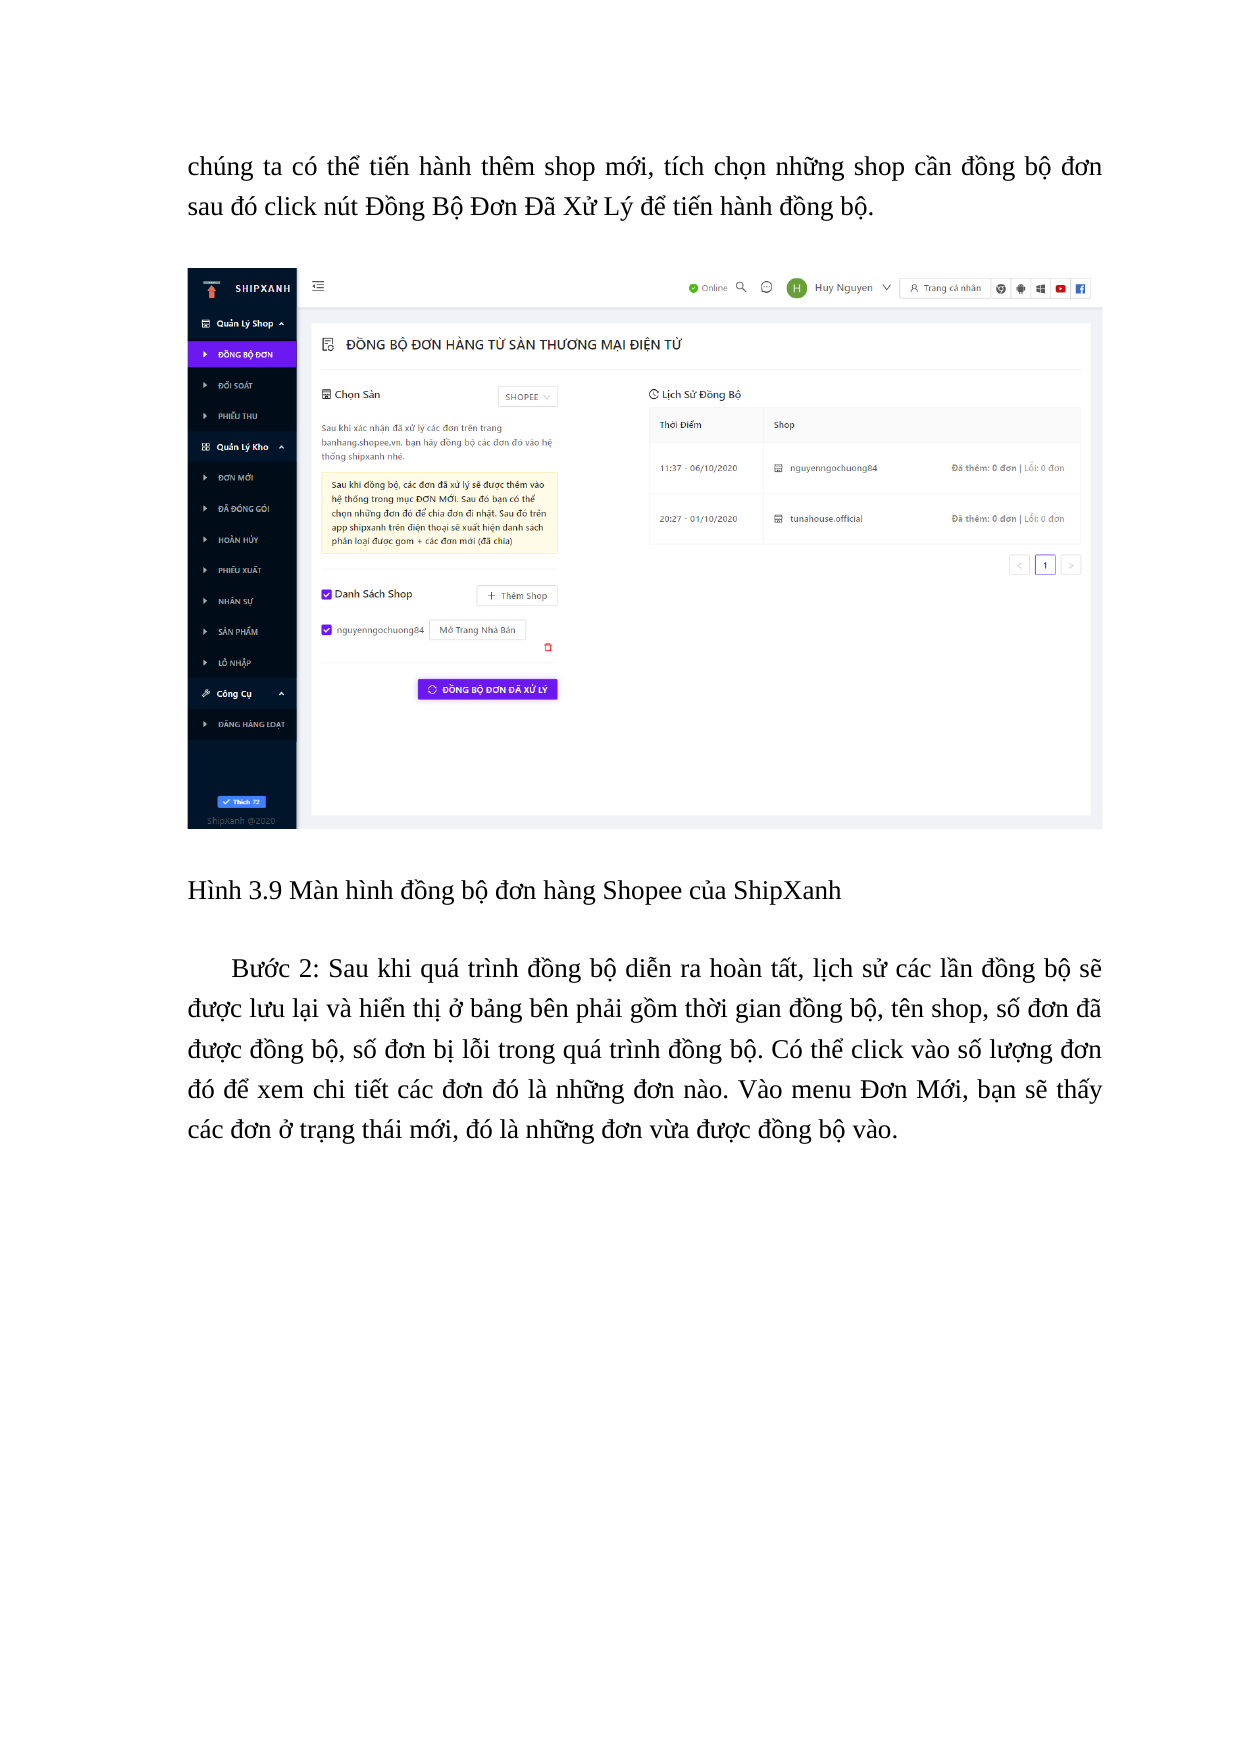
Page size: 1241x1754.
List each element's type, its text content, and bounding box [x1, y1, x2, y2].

picture [187, 268, 1103, 829]
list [187, 150, 1104, 222]
list Bước 2: Sau khi quá trình đồng bộ diễn ra hoàn tất, lịch sử các lần đồng bộ sẽ được lưu lại và hiển thị ở bảng bên phải gồm thời gian đồng bộ, tên shop, số đơn đã được đồng bộ, số đơn bị lỗi trong quá trình đồng bộ. Có thể click vào số lượng đơn đó để xem chi tiết các đơn đó là những đơn nào. Vào menu Đơn Mới, bạn sẽ thấy các đơn ở trạng thái mới, đó là những đơn vừa được đồng bộ vào. [187, 952, 1104, 1145]
list Hình 3.9 Màn hình đồng bộ đơn hàng Shopee của ShipXanh [187, 874, 1104, 905]
